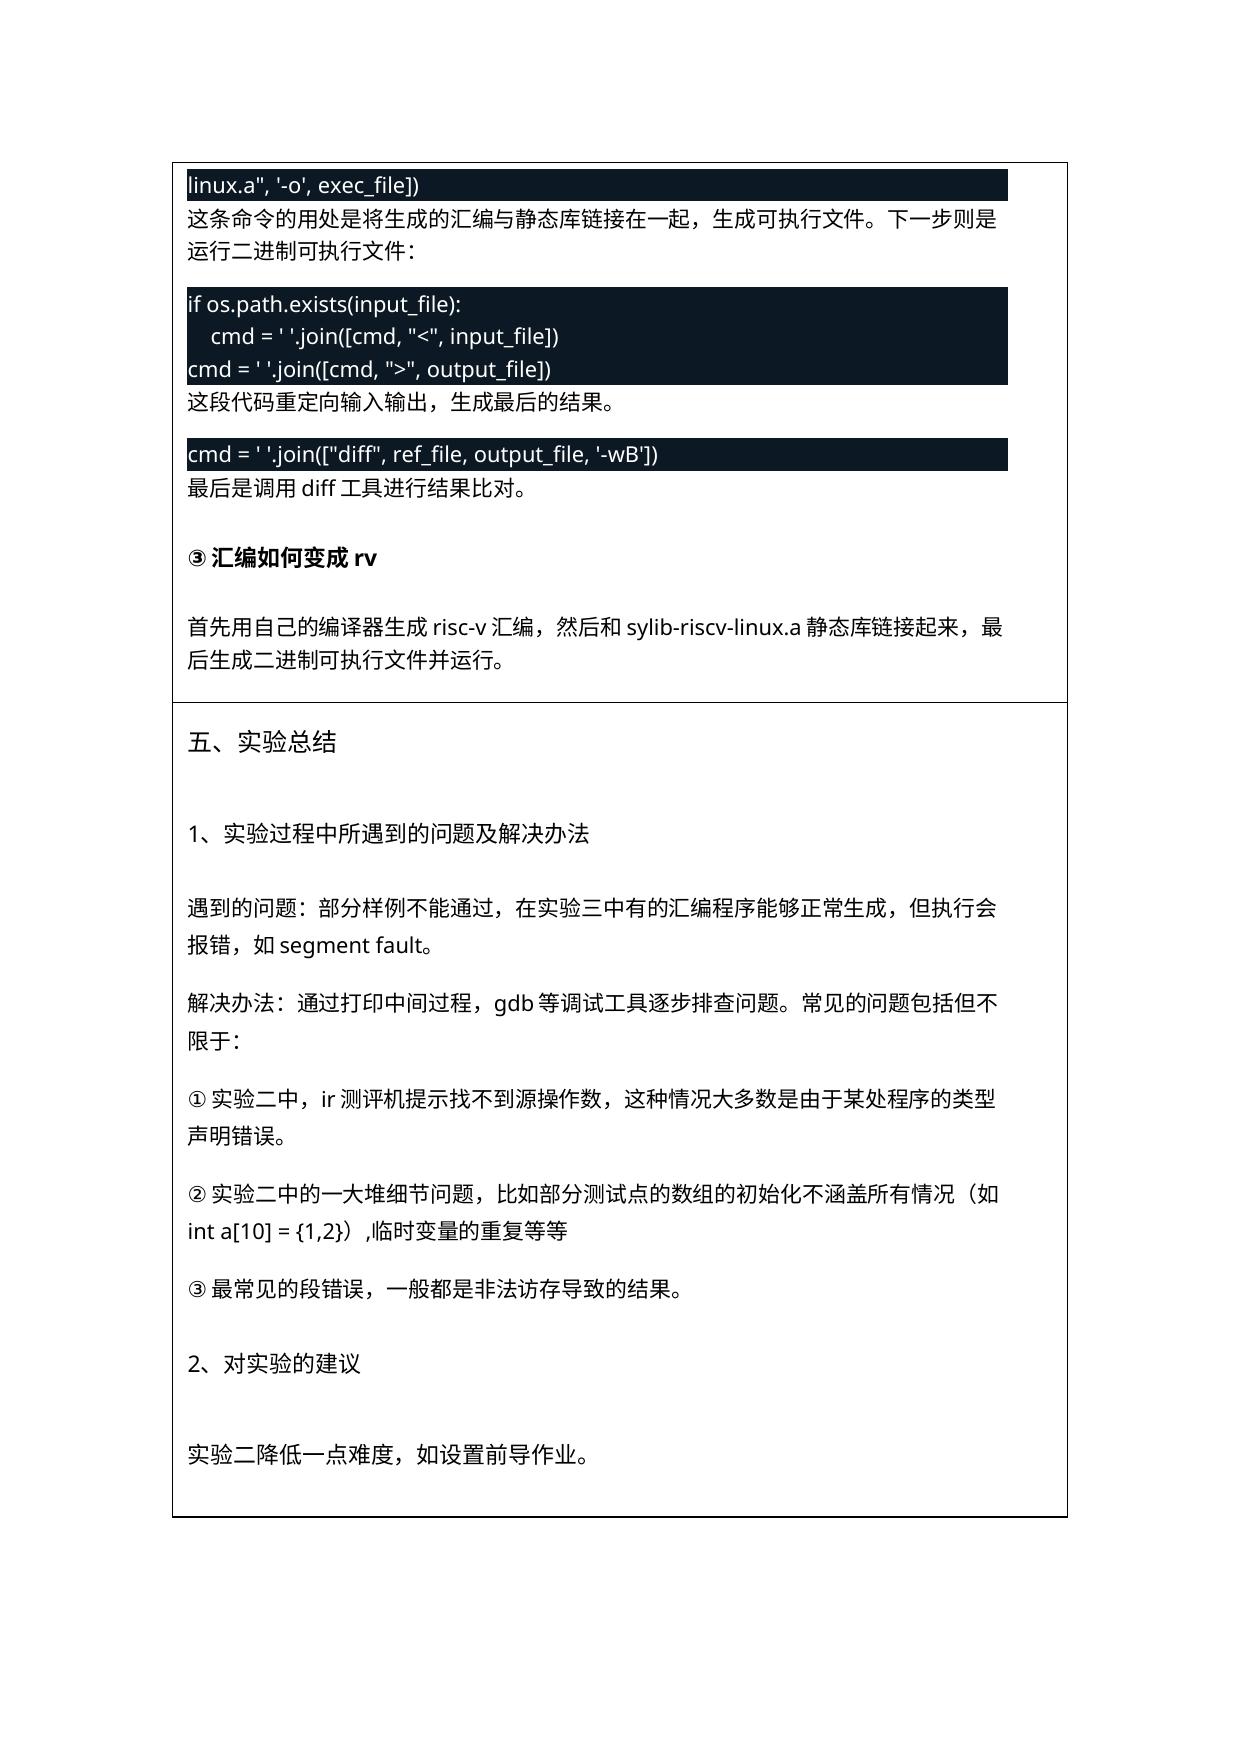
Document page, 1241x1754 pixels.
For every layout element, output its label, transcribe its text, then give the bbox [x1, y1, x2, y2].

table_cell 五、实验总结 实验过程中所遇到的问题及解决办法 遇到的问题：部分样例不能通过，在实验三中有的汇编程序能够正常生成，但执行会报错，如segment fault。 解决办法：通过打印中间过程，gdb等调试工具逐步排查问题。常见的问题包括但不限于： ①实验二中，ir测评机提示找不到源操作数，这种情况大多数是由于某处程序的类型声明错误。 ②实验二中的一大堆细节问题，比如部分测试点的数组的初始化不涵盖所有情况（如int a[10] = {1,2}）,临时变量的重复等等 ③最常见的段错误，一般都是非法访存导致的结果。 对实验的建议 实验二降低一点难度，如设置前导作业。 [173, 703, 1067, 1516]
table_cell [173, 163, 1067, 702]
